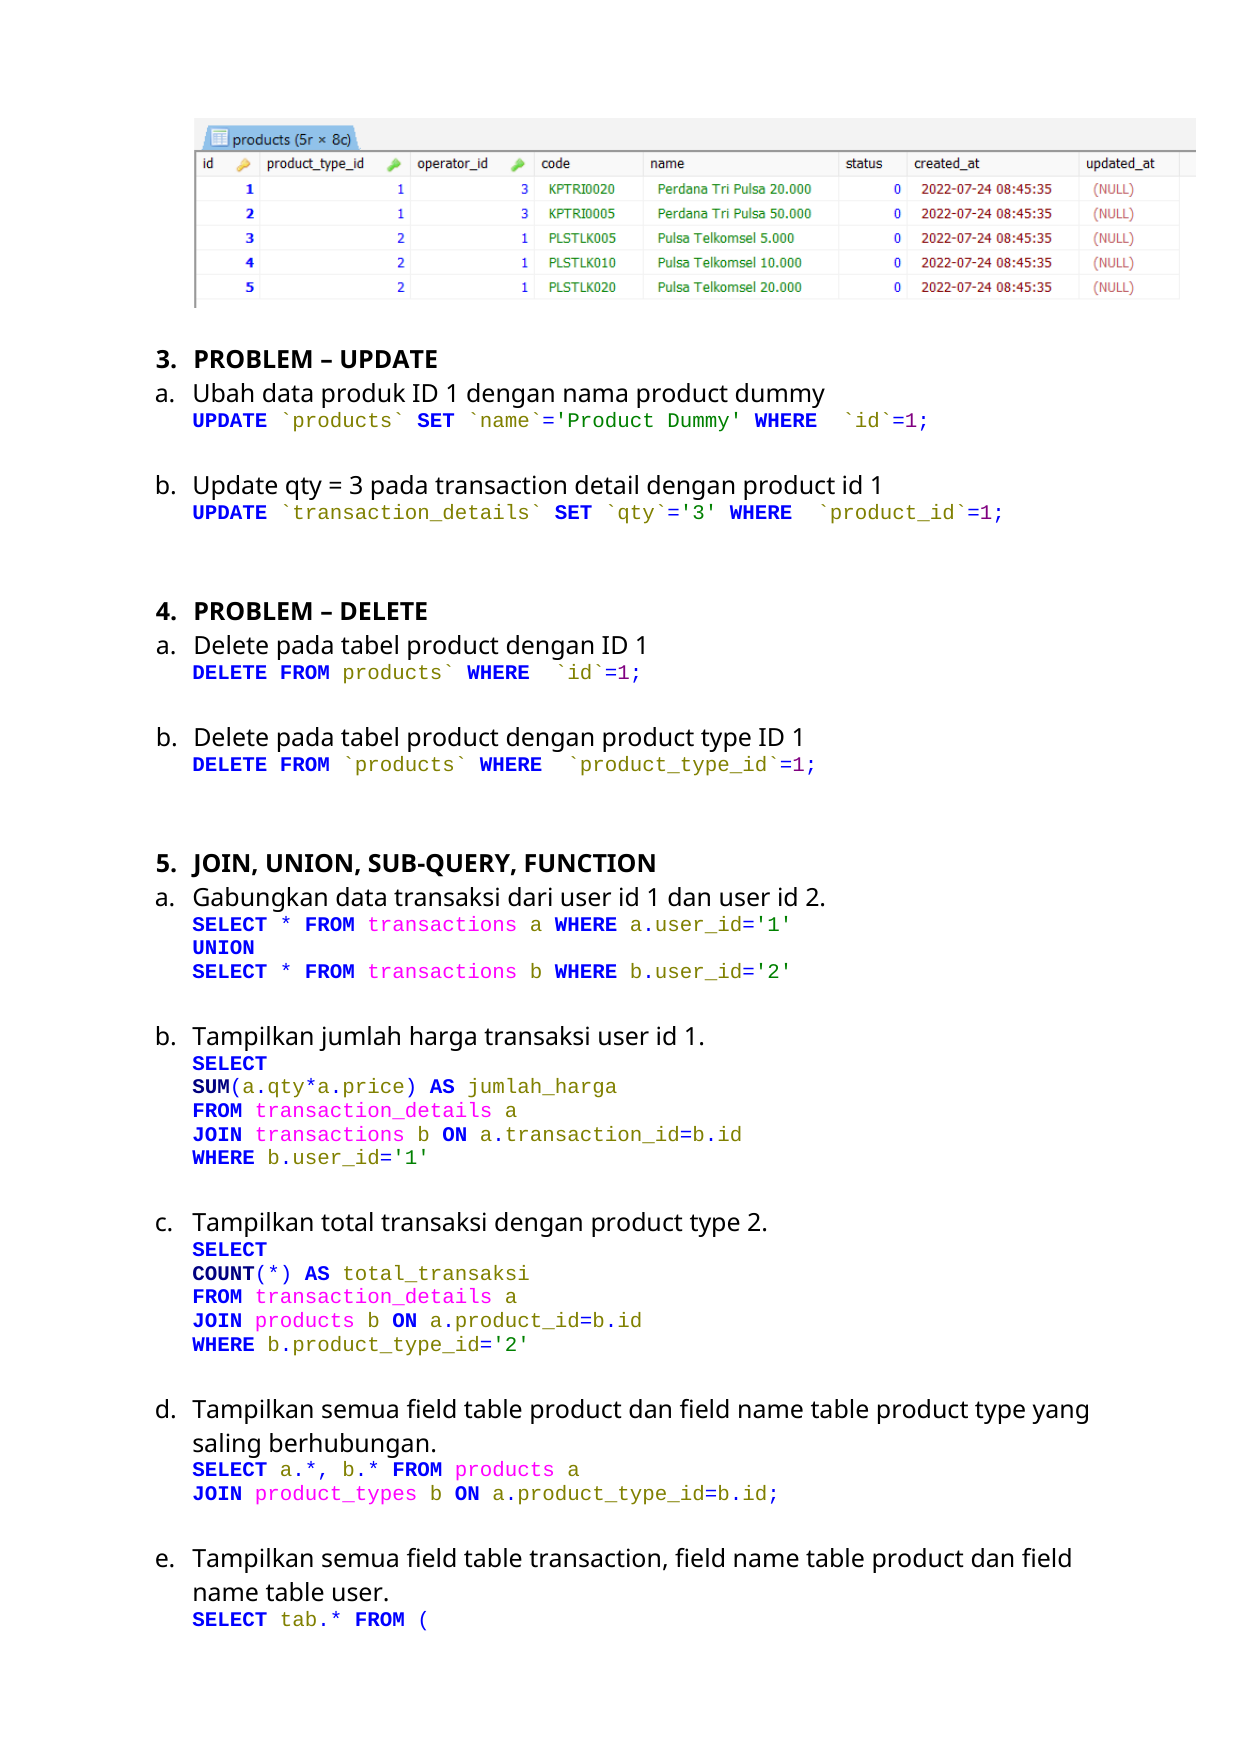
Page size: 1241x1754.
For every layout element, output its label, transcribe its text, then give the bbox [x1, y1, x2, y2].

list Gabungkan data transaksi dari user id 1 dan user id 2. [154, 879, 1122, 913]
text SELECT * FROM transactions a WHERE a.user_id='1' [192, 913, 1122, 937]
text SELECT * FROM transactions b WHERE b.user_id='2' [192, 961, 1122, 984]
text SUM(a.qty*a.price) AS jumlah_harga [192, 1076, 1122, 1100]
list Delete pada tabel product dengan ID 1 [156, 628, 1122, 662]
text JOIN product_types b ON a.product_type_id=b.id; [192, 1483, 1122, 1507]
text JOIN transactions b ON a.transaction_id=b.id [192, 1123, 1122, 1147]
list Tampilkan semua field table transaction, field name table product dan field name table user. [154, 1541, 1122, 1609]
text DELETE FROM products` WHERE `id`=1; [192, 662, 1122, 686]
list Delete pada tabel product dengan product type ID 1 [156, 719, 1122, 754]
list Tampilkan semua field table product dan field name table product type yang saling berhubungan. [154, 1391, 1122, 1459]
text SELECT tab.* FROM ( [192, 1609, 1122, 1632]
picture [192, 118, 1196, 308]
text JOIN products b ON a.product_id=b.id [192, 1310, 1122, 1333]
text SELECT a.*, b.* FROM products a [192, 1459, 1122, 1483]
list Update qty = 3 pada transaction detail dengan product id 1 [154, 468, 1122, 502]
text WHERE b.product_type_id='2' [192, 1333, 1122, 1357]
text SELECT [192, 1053, 1122, 1076]
list Tampilkan jumlah harga transaksi user id 1. [154, 1018, 1122, 1053]
text DELETE FROM `products` WHERE `product_type_id`=1; [192, 754, 1122, 777]
text SELECT [192, 1239, 1122, 1263]
text UPDATE `products` SET `name`='Product Dummy' WHERE `id`=1; [192, 410, 1122, 434]
list JOIN, UNION, SUB-QUERY, FUNCTION [156, 845, 1122, 879]
list PROBLEM – UPDATE [156, 342, 1122, 376]
text UNION [192, 937, 1122, 961]
text FROM transaction_details a [192, 1100, 1122, 1123]
text FROM transaction_details a [192, 1286, 1122, 1310]
text COUNT(*) AS total_transaksi [192, 1263, 1122, 1286]
text WHERE b.user_id='1' [192, 1147, 1122, 1171]
list Tampilkan total transaksi dengan product type 2. [154, 1205, 1122, 1239]
list PROBLEM – DELETE [156, 594, 1122, 628]
list Ubah data produk ID 1 dengan nama product dummy [154, 376, 1122, 410]
text UPDATE `transaction_details` SET `qty`='3' WHERE `product_id`=1; [192, 502, 1122, 526]
